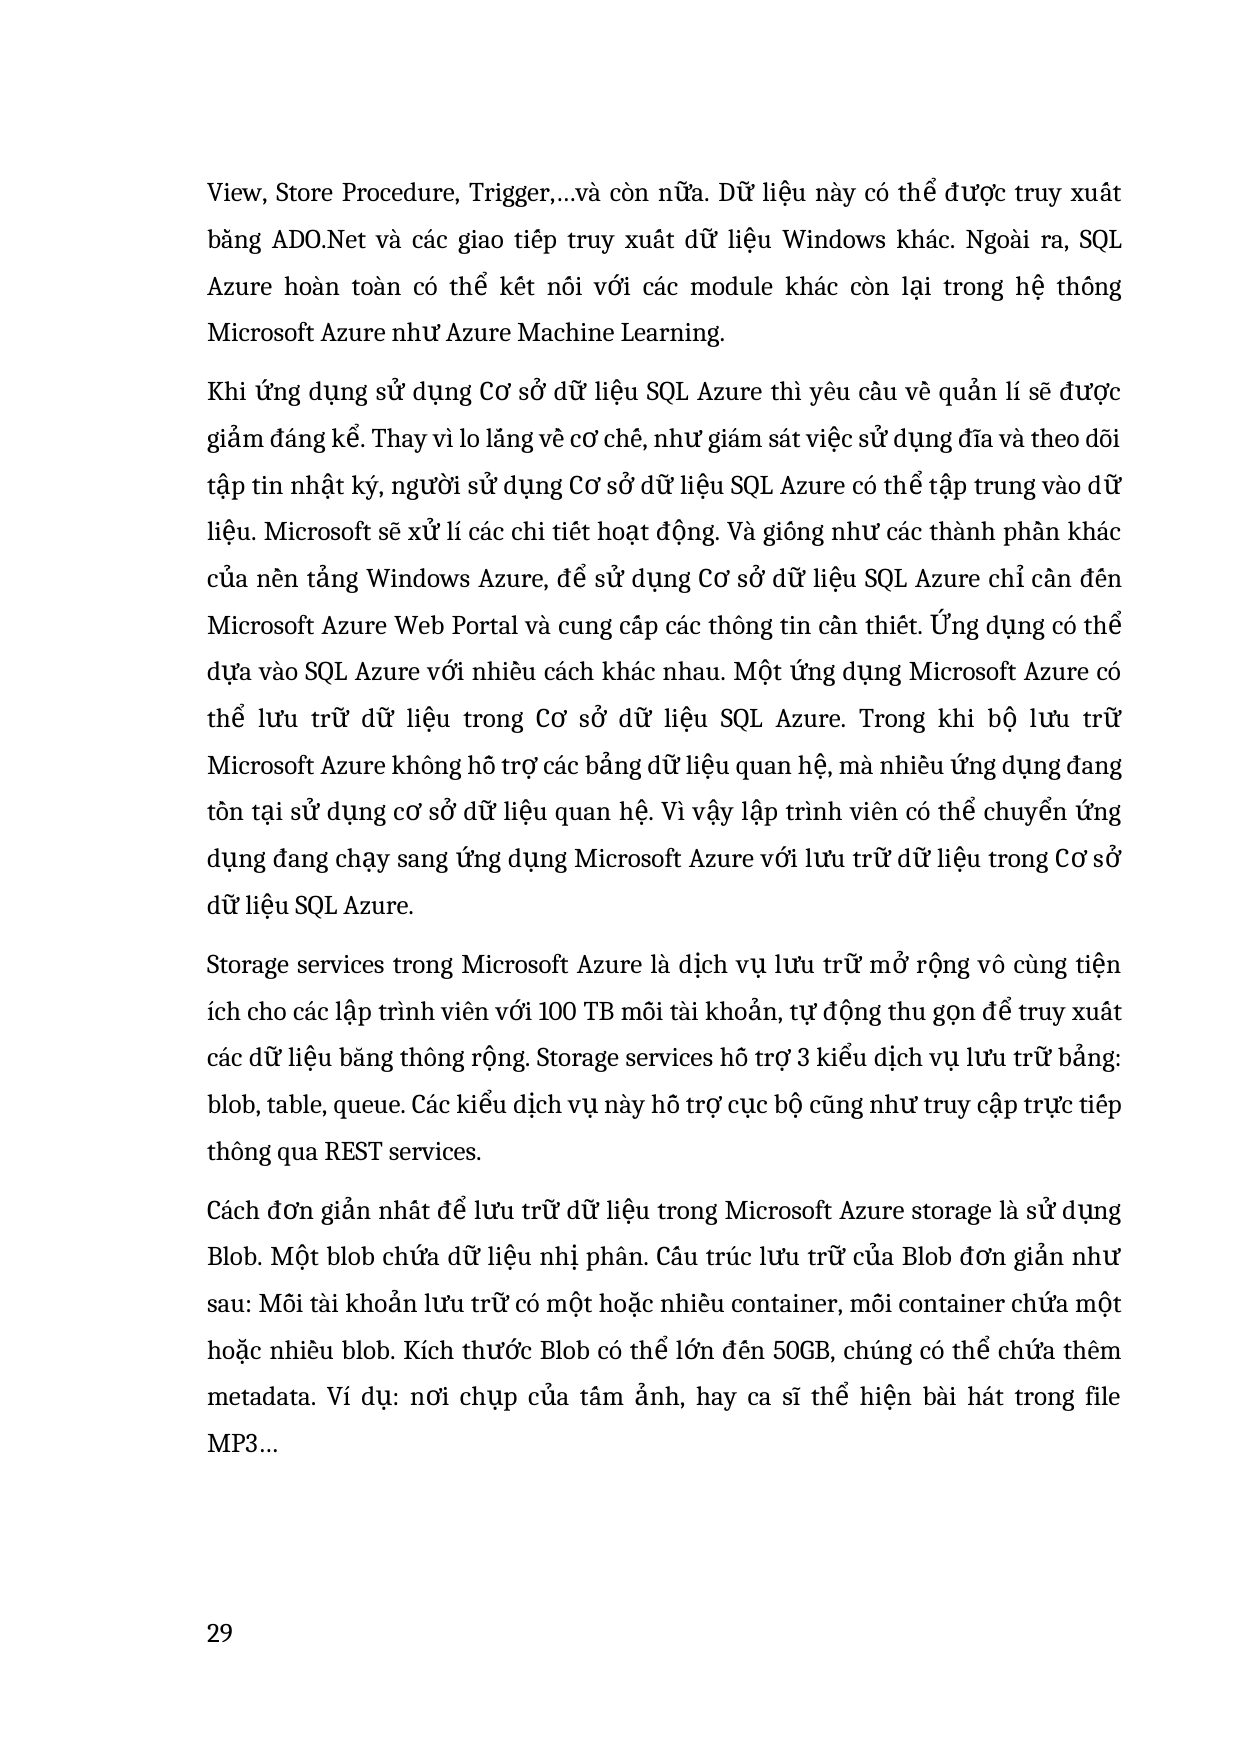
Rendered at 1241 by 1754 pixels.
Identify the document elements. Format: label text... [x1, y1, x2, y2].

text Khi ứng dụng sử dụng Cơ sở dữ liệu SQL Azure thì yêu cầu về quản lí sẽ được giảm đáng kể. Thay vì lo lắng về cơ chế, như giám sát việc sử dụng đĩa và theo dõi tập tin nhật ký, người sử dụng Cơ sở dữ liệu SQL Azure có thể tập trung vào dữ liệu. Microsoft sẽ xử lí các chi tiết hoạt động. Và giống như các thành phần khác của nền tảng Windows Azure, để sử dụng Cơ sở dữ liệu SQL Azure chỉ cần đến Microsoft Azure Web Portal và cung cấp các thông tin cần thiết. Ứng dụng có thể dựa vào SQL Azure với nhiều cách khác nhau. Một ứng dụng Microsoft Azure có thể lưu trữ dữ liệu trong Cơ sở dữ liệu SQL Azure. Trong khi bộ lưu trữ Microsoft Azure không hỗ trợ các bảng dữ liệu quan hệ, mà nhiều ứng dụng đang tồn tại sử dụng cơ sở dữ liệu quan hệ. Vì vậy lập trình viên có thể chuyển ứng dụng đang chạy sang ứng dụng Microsoft Azure với lưu trữ dữ liệu trong Cơ sở dữ liệu SQL Azure. [207, 376, 1122, 921]
text Cách đơn giản nhất để lưu trữ dữ liệu trong Microsoft Azure storage là sử dụng Blob. Một blob chứa dữ liệu nhị phân. Cấu trúc lưu trữ của Blob đơn giản như sau: Mỗi tài khoản lưu trữ có một hoặc nhiều container, mỗi container chứa một hoặc nhiều blob. Kích thước Blob có thể lớn đến 50GB, chúng có thể chứa thêm metadata. Ví dụ: nơi chụp của tấm ảnh, hay ca sĩ thể hiện bài hát trong file MP3… [207, 1195, 1122, 1459]
text Storage services trong Microsoft Azure là dịch vụ lưu trữ mở rộng vô cùng tiện ích cho các lập trình viên với 100 TB mỗi tài khoản, tự động thu gọn để truy xuất các dữ liệu băng thông rộng. Storage services hỗ trợ 3 kiểu dịch vụ lưu trữ bảng: blob, table, queue. Các kiểu dịch vụ này hỗ trợ cục bộ cũng như truy cập trực tiếp thông qua REST services. [207, 949, 1122, 1167]
